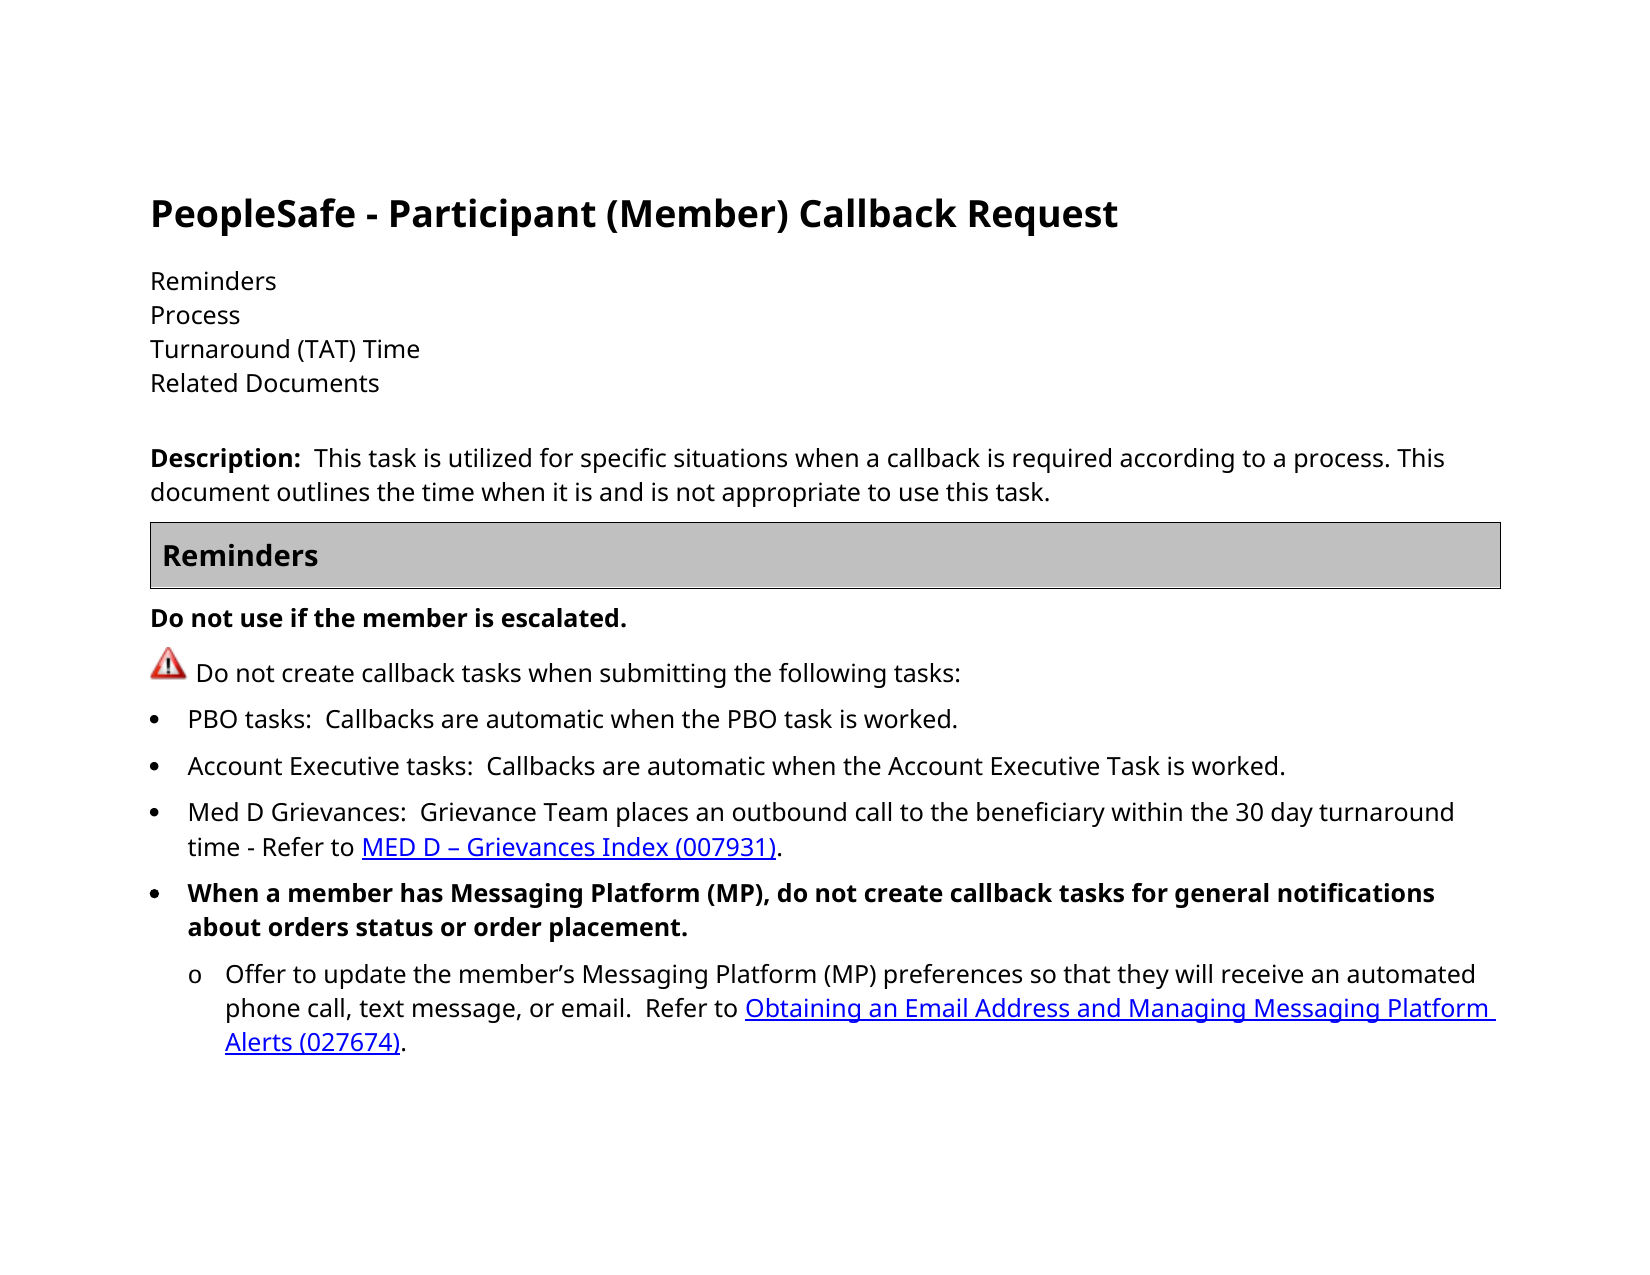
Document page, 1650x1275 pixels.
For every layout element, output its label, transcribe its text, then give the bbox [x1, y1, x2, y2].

subtitle PeopleSafe - Participant (Member) Callback Request [150, 187, 1500, 238]
list Account Executive tasks: Callbacks are automatic when the Account Executive Task is worked. [150, 748, 1500, 783]
text Process [150, 298, 1500, 332]
list PBO tasks: Callbacks are automatic when the PBO task is worked. [150, 702, 1500, 736]
text Do not use if the member is escalated. [150, 601, 1500, 635]
text Description: This task is utilized for specific situations when a callback is required according to a process. This document outlines the time when it is and is not appropriate to use this task. [150, 441, 1500, 509]
text Reminders [150, 263, 1500, 298]
picture [150, 647, 189, 683]
text Turnaround (TAT) Time [150, 332, 1500, 366]
list When a member has Messaging Platform (MP), do not create callback tasks for general notifications about orders status or order placement. [150, 876, 1500, 944]
list Offer to update the member’s Messaging Platform (MP) preferences so that they will receive an automated phone call, text message, or email. Refer to Obtaining an Email Address and Managing Messaging Platform Alerts (027674). [187, 956, 1500, 1059]
text Do not create callback tasks when submitting the following tasks: [150, 647, 1500, 689]
text Related Documents [150, 366, 1500, 400]
table_header Reminders [151, 523, 1500, 587]
list Med D Grievances: Grievance Team places an outbound call to the beneficiary within the 30 day turnaround time - Refer to MED D – Grievances Index (007931). [150, 795, 1500, 863]
